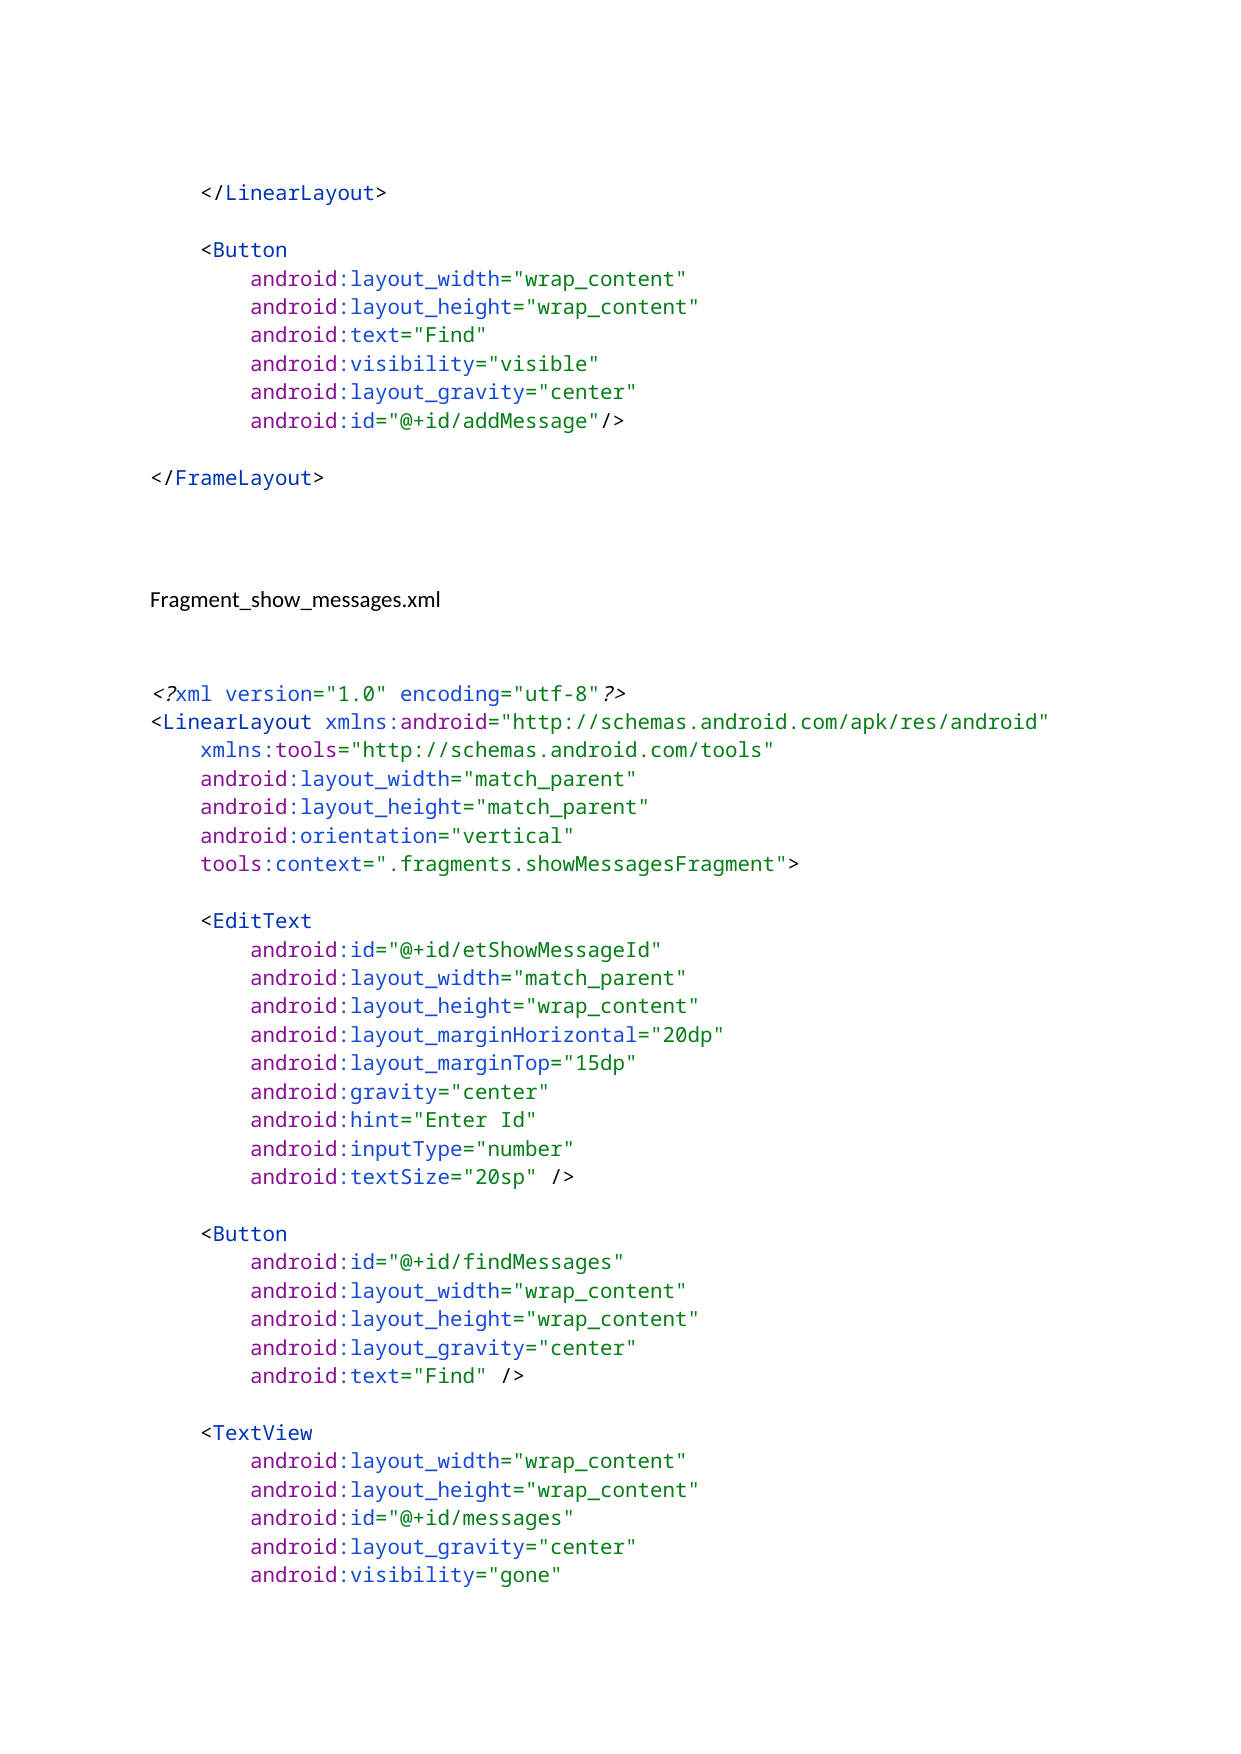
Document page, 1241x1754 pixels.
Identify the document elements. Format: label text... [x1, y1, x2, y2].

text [150, 150, 1090, 491]
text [150, 679, 1090, 1589]
text Fragment_show_messages.xml [150, 585, 1090, 613]
